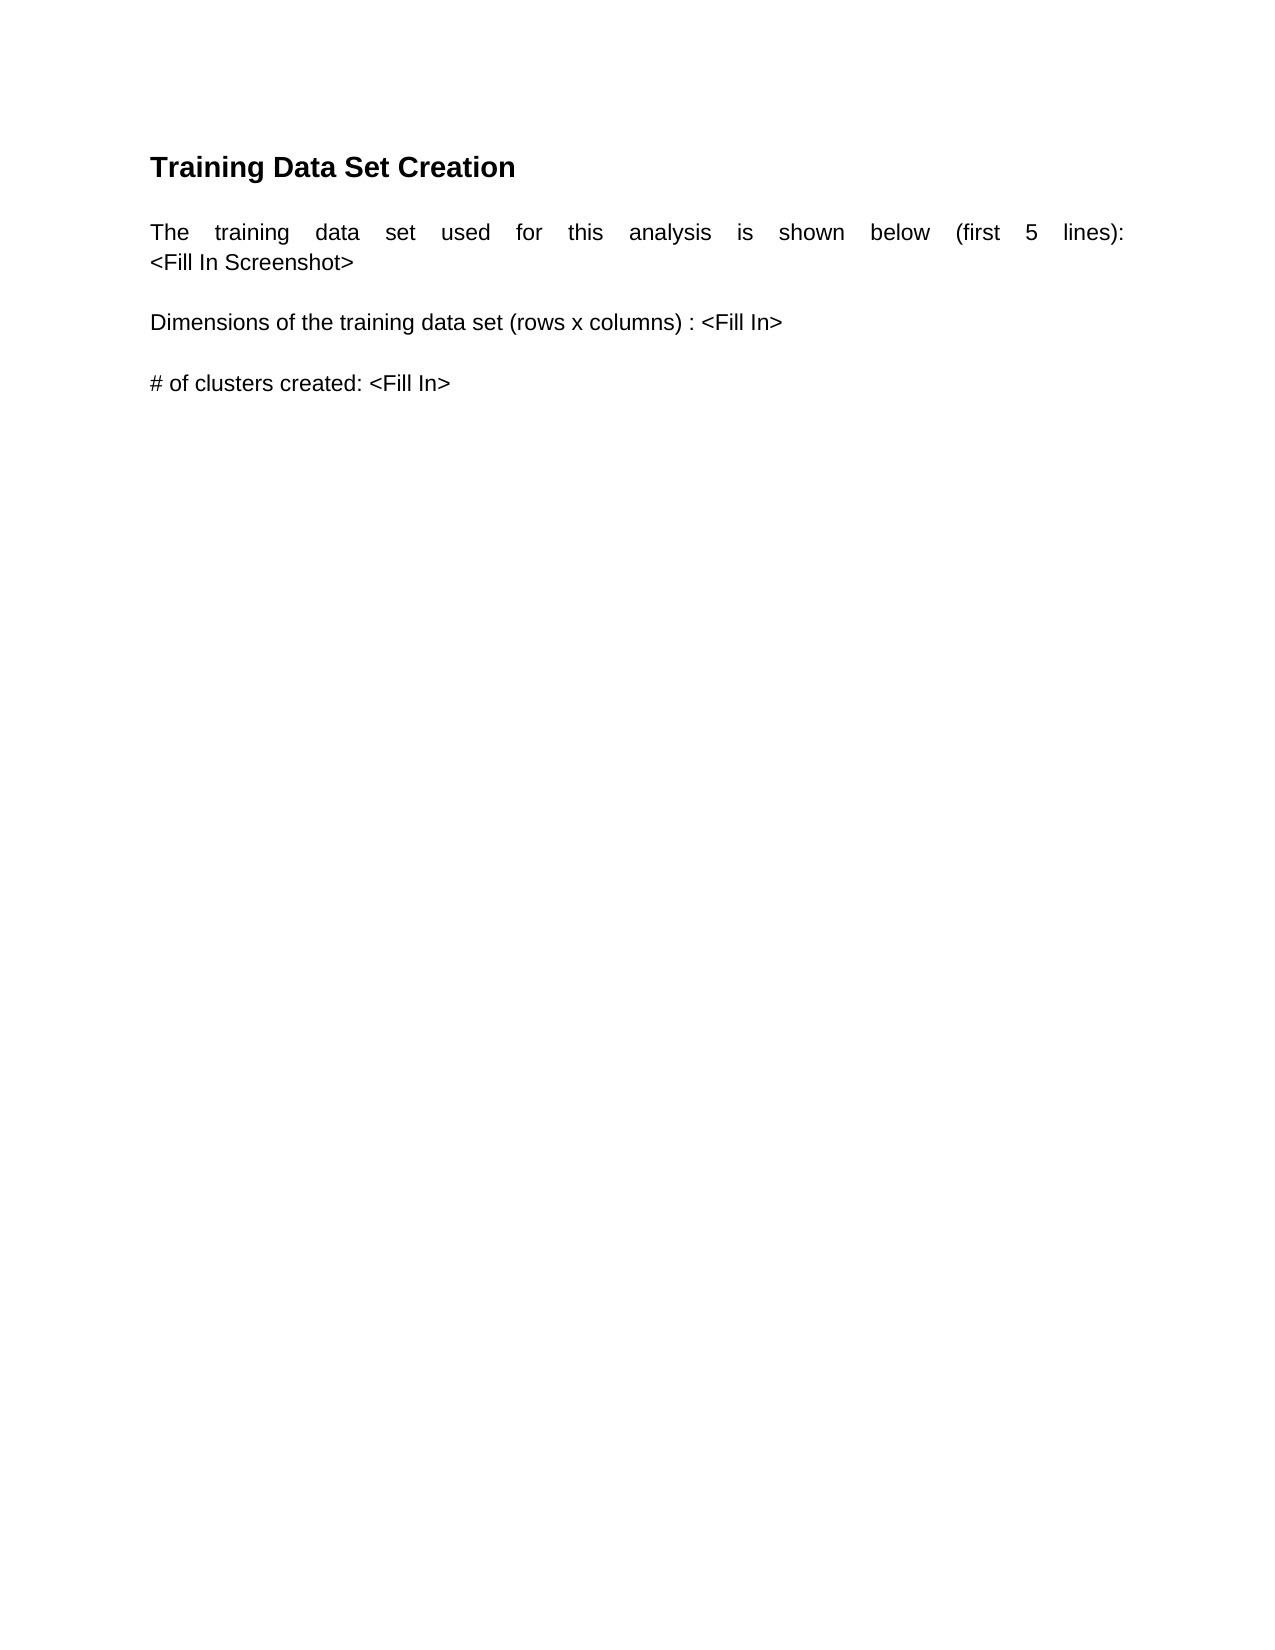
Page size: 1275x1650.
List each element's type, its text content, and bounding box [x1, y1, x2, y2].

text Dimensions of the training data set (rows x columns) : <Fill In> [150, 309, 1125, 336]
text # of clusters created: <Fill In> [150, 370, 1125, 396]
text Training Data Set Creation [150, 150, 1125, 183]
text The training data set used for this analysis is shown below (first 5 lines): <Fill In Screenshot> [150, 219, 1125, 275]
